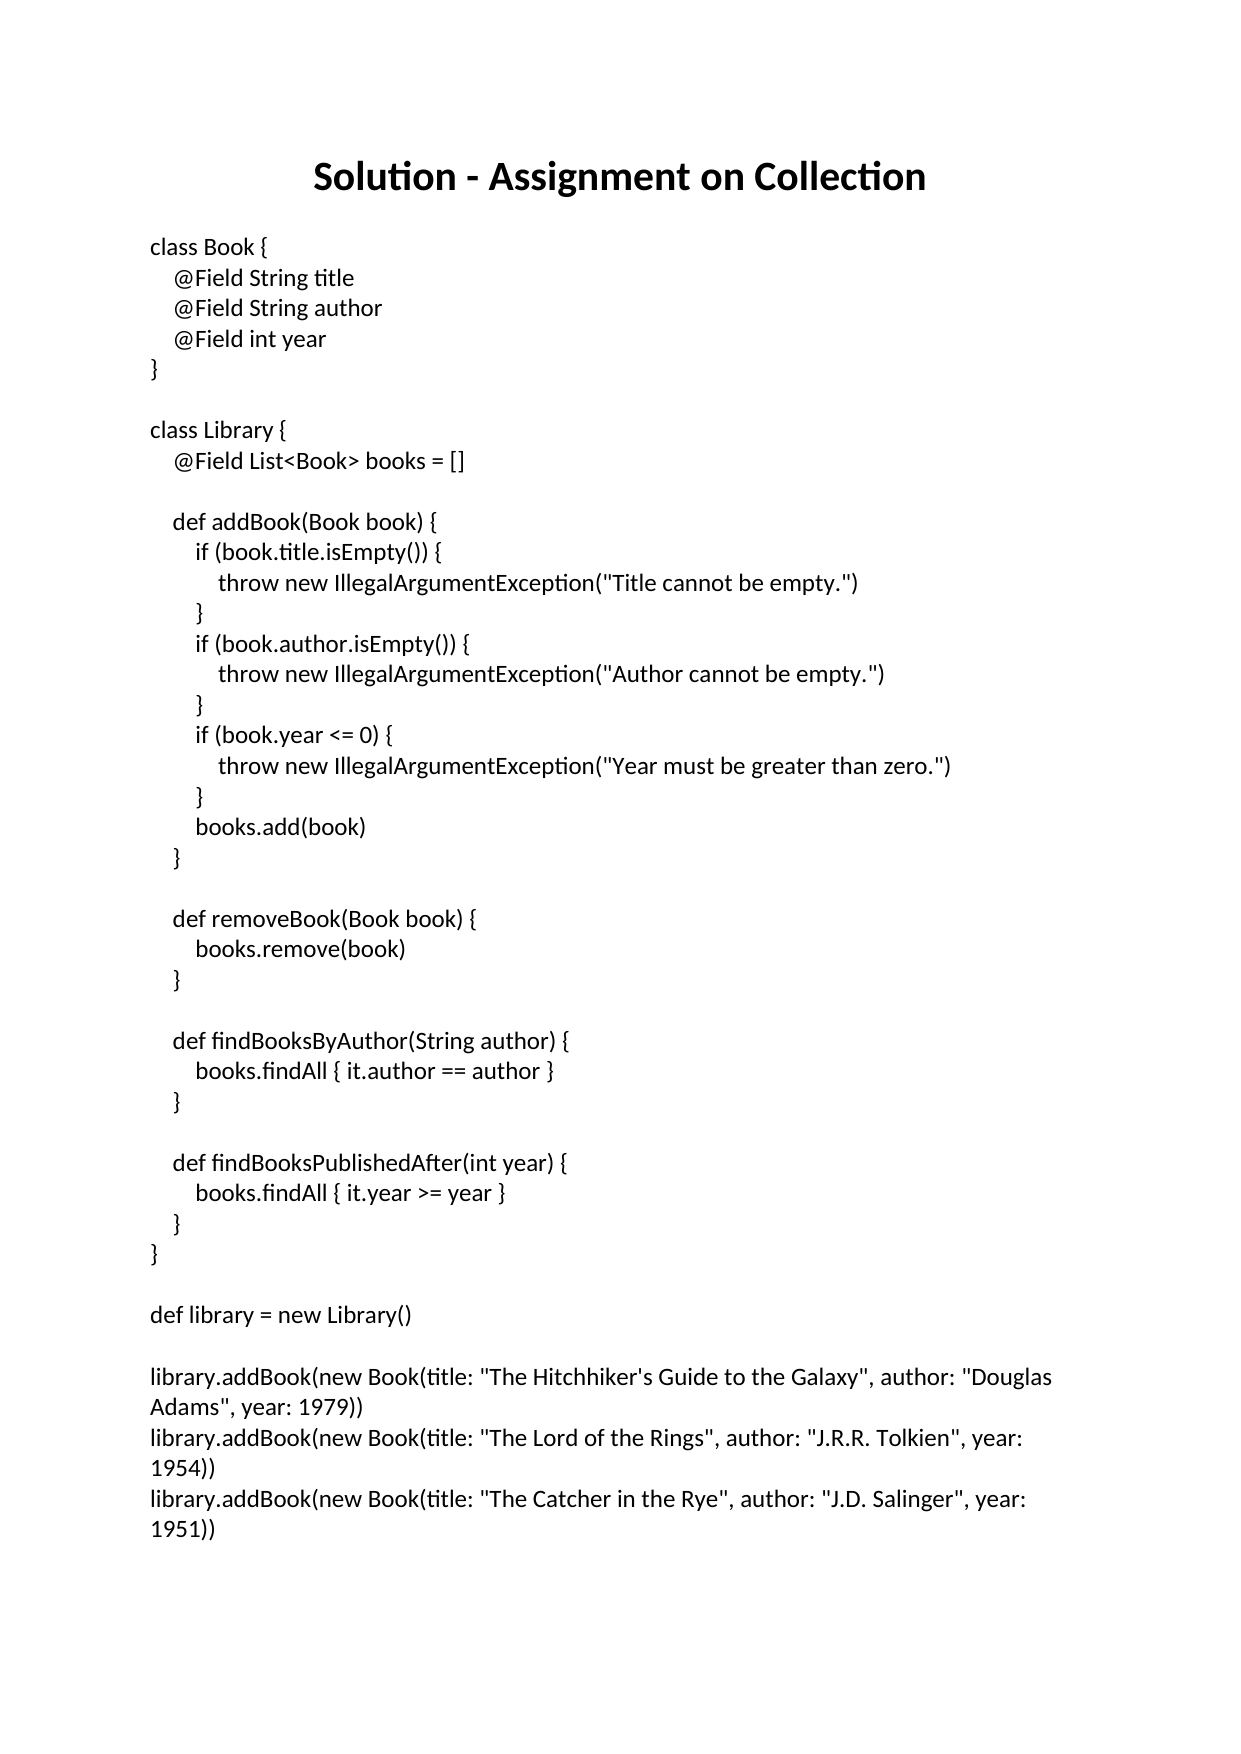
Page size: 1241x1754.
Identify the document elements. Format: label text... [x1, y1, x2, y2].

text } [150, 689, 1090, 720]
text library.addBook(new Book(title: "The Lord of the Rings", author: "J.R.R. Tolkien", year: 1954)) [150, 1422, 1090, 1483]
text library.addBook(new Book(title: "The Catcher in the Rye", author: "J.D. Salinger", year: 1951)) [150, 1483, 1090, 1544]
text library.addBook(new Book(title: "The Hitchhiker's Guide to the Galaxy", author: "Douglas Adams", year: 1979)) [150, 1361, 1090, 1422]
text } [150, 353, 1090, 384]
text } [150, 781, 1090, 811]
text if (book.author.isEmpty()) { [150, 628, 1090, 659]
text class Book { [150, 231, 1090, 262]
text books.add(book) [150, 811, 1090, 842]
text throw new IllegalArgumentException("Title cannot be empty.") [150, 567, 1090, 598]
text def findBooksPublishedAfter(int year) { [150, 1147, 1090, 1177]
text def removeBook(Book book) { [150, 903, 1090, 933]
text if (book.year <= 0) { [150, 720, 1090, 750]
text def findBooksByAuthor(String author) { [150, 1025, 1090, 1055]
text @Field int year [150, 323, 1090, 353]
text @Field List<Book> books = [] [150, 445, 1090, 476]
text @Field String author [150, 292, 1090, 323]
text def library = new Library() [150, 1299, 1090, 1330]
text Solution - Assignment on Collection [150, 150, 1090, 201]
text } [150, 1086, 1090, 1116]
text } [150, 598, 1090, 628]
text } [150, 1238, 1090, 1269]
text if (book.title.isEmpty()) { [150, 537, 1090, 567]
text throw new IllegalArgumentException("Year must be greater than zero.") [150, 750, 1090, 781]
text @Field String title [150, 262, 1090, 292]
text class Library { [150, 414, 1090, 445]
text } [150, 1208, 1090, 1238]
text } [150, 842, 1090, 872]
text def addBook(Book book) { [150, 506, 1090, 537]
text books.remove(book) [150, 933, 1090, 964]
text throw new IllegalArgumentException("Author cannot be empty.") [150, 659, 1090, 689]
text } [150, 964, 1090, 994]
text books.findAll { it.year >= year } [150, 1177, 1090, 1208]
text books.findAll { it.author == author } [150, 1055, 1090, 1086]
